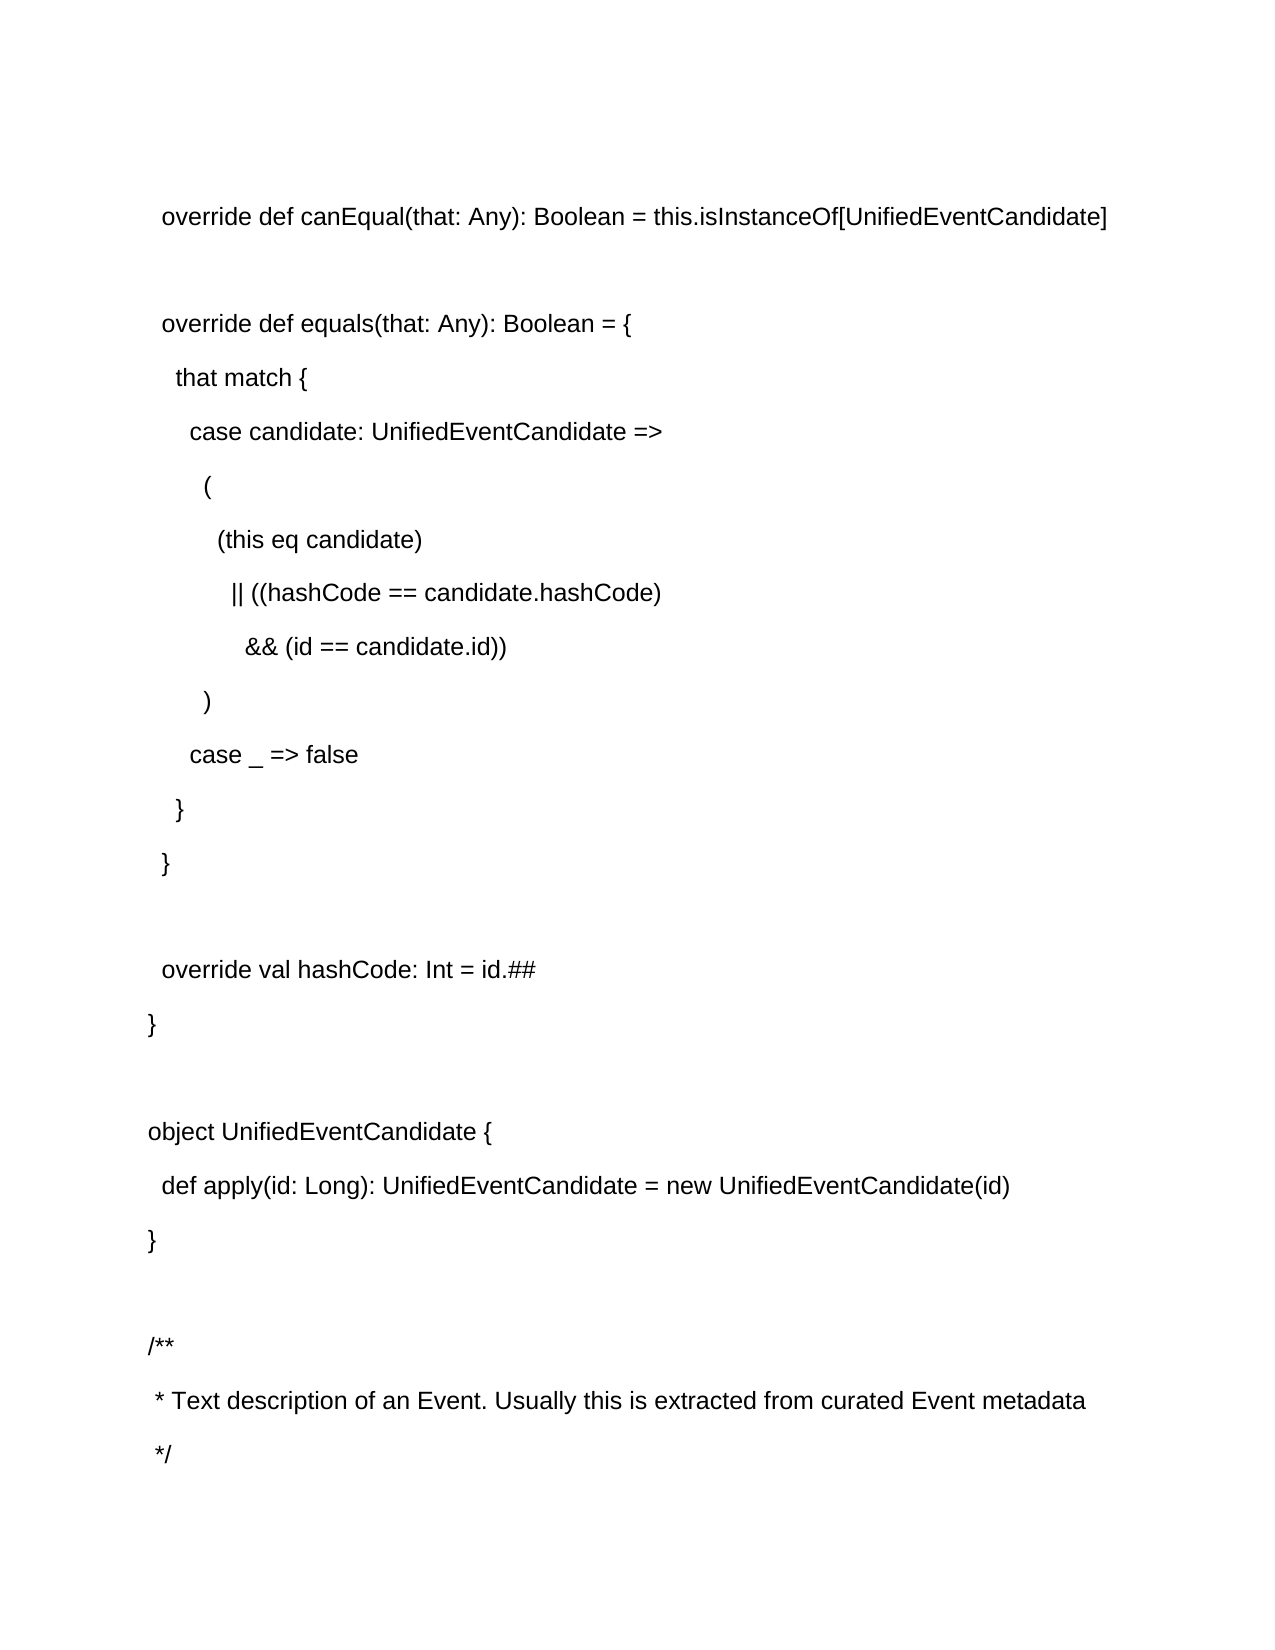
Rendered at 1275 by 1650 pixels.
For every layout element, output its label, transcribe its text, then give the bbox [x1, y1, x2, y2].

text that match { [148, 363, 1127, 392]
text /** [148, 1332, 1127, 1361]
text && (id == candidate.id)) [148, 632, 1127, 661]
text } [148, 848, 1127, 876]
text case _ => false [148, 740, 1127, 769]
text object UnifiedEventCandidate { [148, 1117, 1127, 1146]
text ) [148, 686, 1127, 715]
text ( [148, 471, 1127, 499]
text override def equals(that: Any): Boolean = { [148, 309, 1127, 338]
text def apply(id: Long): UnifiedEventCandidate = new UnifiedEventCandidate(id) [148, 1171, 1127, 1199]
text } [148, 794, 1127, 823]
text override def canEqual(that: Any): Boolean = this.isInstanceOf[UnifiedEventCandidate] [148, 201, 1127, 230]
text case candidate: UnifiedEventCandidate => [148, 417, 1127, 446]
text (this eq candidate) [148, 524, 1127, 553]
text * Text description of an Event. Usually this is extracted from curated Event metadata [148, 1386, 1127, 1415]
text || ((hashCode == candidate.hashCode) [148, 578, 1127, 607]
text } [148, 1009, 1127, 1038]
text } [148, 1225, 1127, 1253]
text */ [148, 1440, 1127, 1469]
text override val hashCode: Int = id.## [148, 955, 1127, 984]
